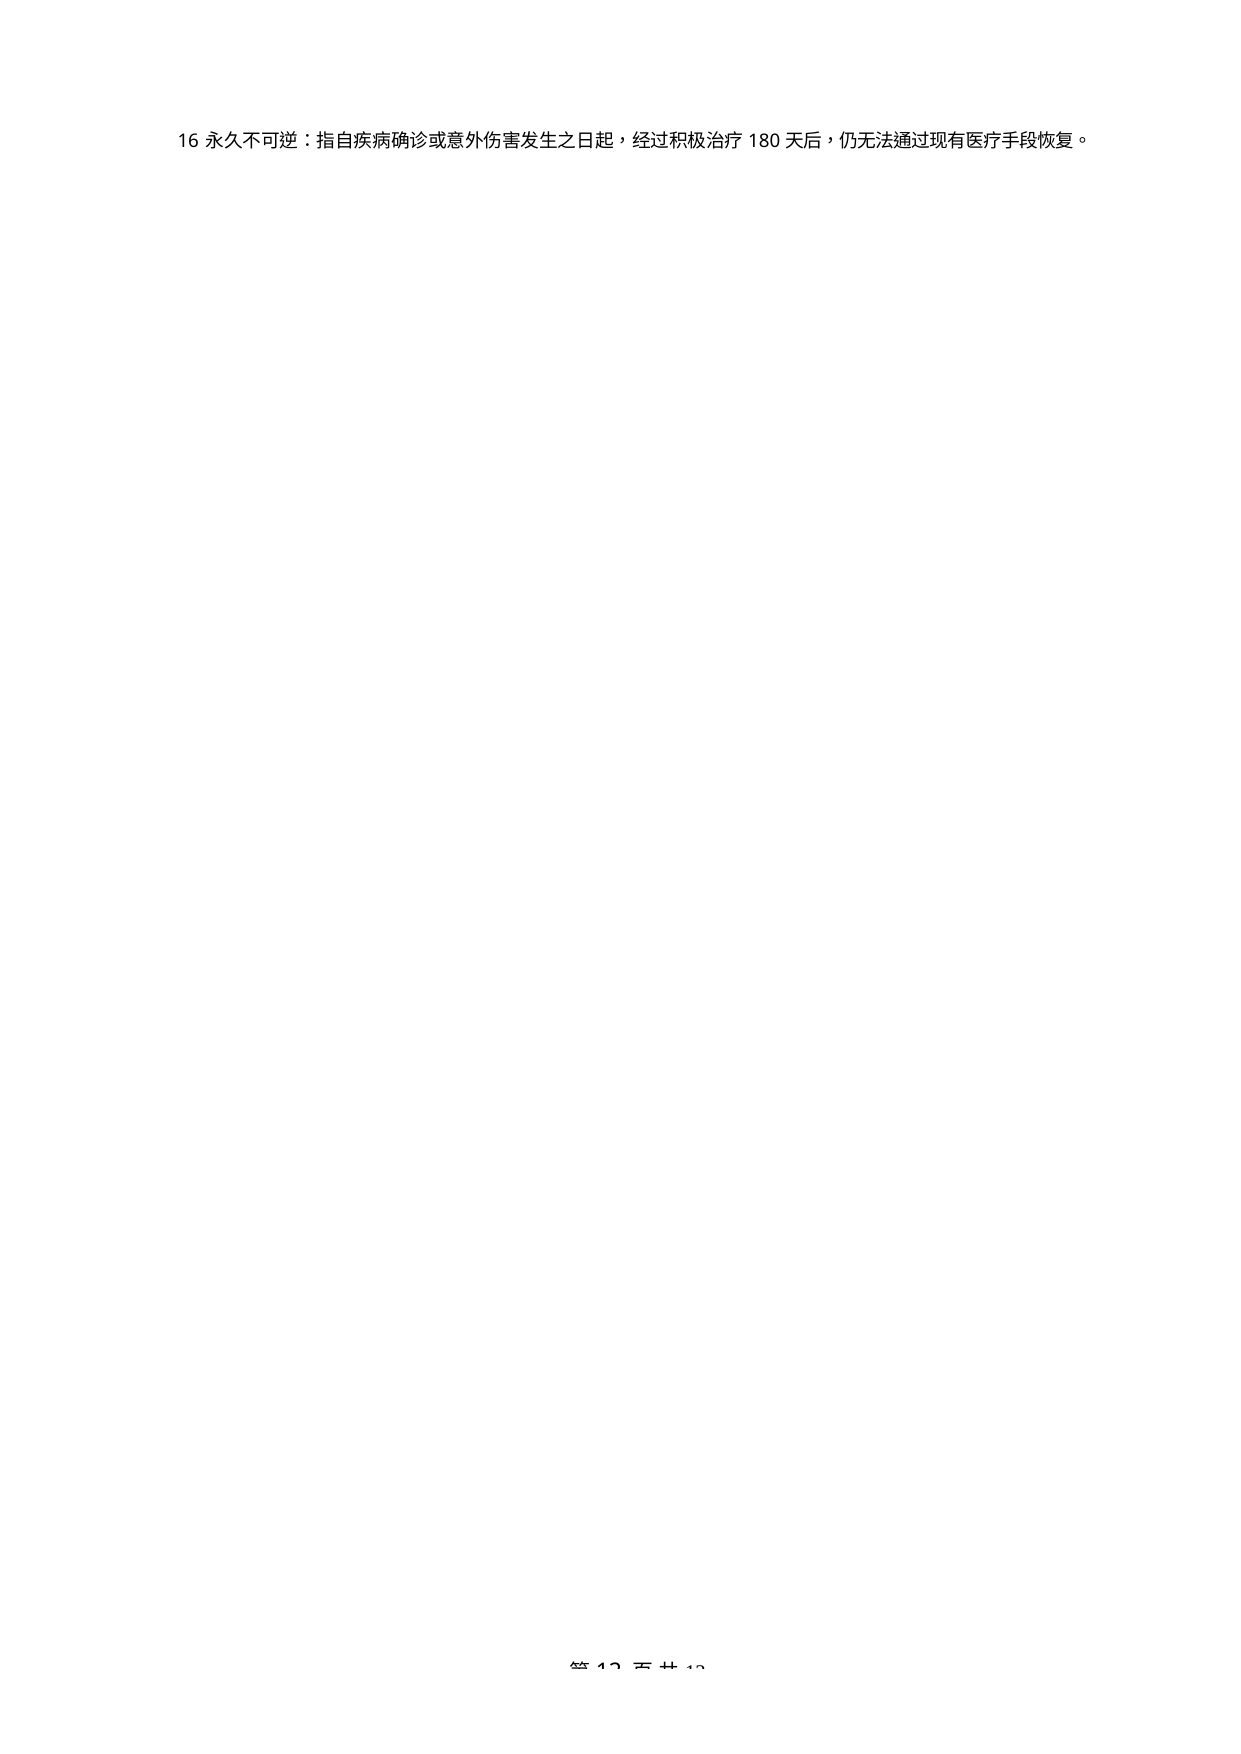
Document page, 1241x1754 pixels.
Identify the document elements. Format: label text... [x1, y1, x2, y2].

list 永久不可逆：指自疾病确诊或意外伤害发生之日起，经过积极治疗 180 天后，仍无法通过现有医疗手段恢复。 [177, 127, 1134, 153]
